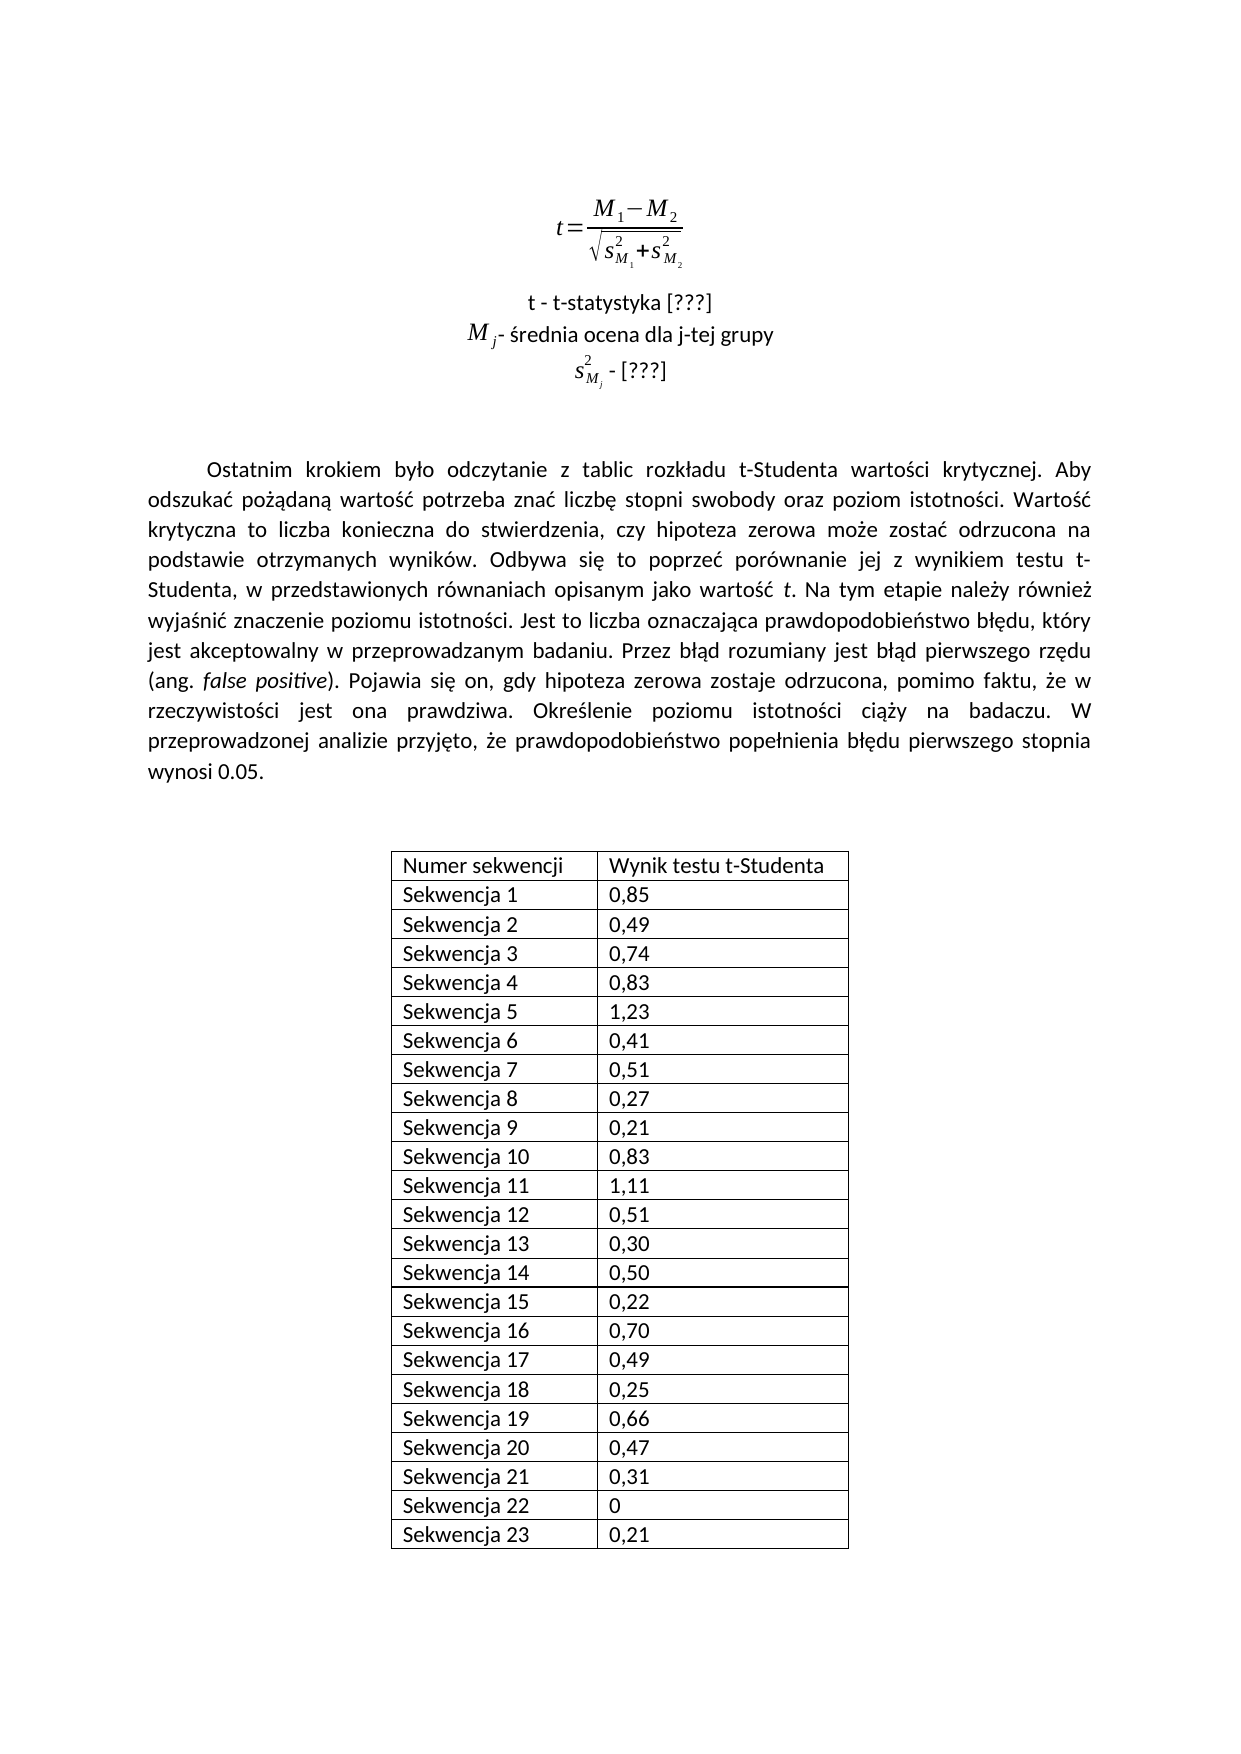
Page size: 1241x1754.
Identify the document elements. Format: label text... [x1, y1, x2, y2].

table_cell Sekwencja 6 [392, 1026, 597, 1054]
table_cell Sekwencja 4 [392, 968, 597, 996]
table_cell Sekwencja 16 [392, 1317, 597, 1344]
table_cell 0,66 [598, 1404, 848, 1432]
table_cell 0,83 [598, 968, 848, 996]
table_cell Sekwencja 9 [392, 1113, 597, 1141]
table_cell 0 [598, 1491, 848, 1519]
table_cell 0,74 [598, 939, 848, 967]
table_cell Sekwencja 3 [392, 939, 597, 967]
table_cell Sekwencja 1 [392, 881, 597, 909]
table_cell 0,85 [598, 881, 848, 909]
table_cell Sekwencja 17 [392, 1346, 597, 1374]
table_cell 0,51 [598, 1055, 848, 1083]
table_cell 0,41 [598, 1026, 848, 1054]
table_cell 0,51 [598, 1200, 848, 1228]
text t - t-statystyka [???] - średnia ocena dla j-tej grupy - [???] [148, 288, 1093, 389]
table_cell Sekwencja 19 [392, 1404, 597, 1432]
table_cell 0,49 [598, 1346, 848, 1374]
table_cell Sekwencja 14 [392, 1259, 597, 1286]
table_cell 0,30 [598, 1229, 848, 1257]
table_cell 0,22 [598, 1288, 848, 1316]
table_cell 0,21 [598, 1520, 848, 1548]
table_cell Sekwencja 12 [392, 1200, 597, 1228]
table_cell 1,23 [598, 997, 848, 1025]
table_cell 0,83 [598, 1142, 848, 1170]
table_cell 0,70 [598, 1317, 848, 1344]
table_cell 0,50 [598, 1259, 848, 1286]
table_header Numer sekwencji [392, 852, 597, 879]
table_cell 0,31 [598, 1462, 848, 1490]
table_cell Sekwencja 23 [392, 1520, 597, 1548]
table_cell 1,11 [598, 1171, 848, 1199]
table_cell Sekwencja 20 [392, 1433, 597, 1461]
table_cell Sekwencja 13 [392, 1229, 597, 1257]
table_cell Sekwencja 22 [392, 1491, 597, 1519]
table_cell Sekwencja 15 [392, 1288, 597, 1316]
table_cell Sekwencja 11 [392, 1171, 597, 1199]
table_cell 0,47 [598, 1433, 848, 1461]
table_cell Sekwencja 7 [392, 1055, 597, 1083]
table_cell 0,27 [598, 1084, 848, 1112]
table_cell Sekwencja 2 [392, 910, 597, 938]
table_cell 0,21 [598, 1113, 848, 1141]
table_cell Sekwencja 18 [392, 1375, 597, 1403]
table_cell Sekwencja 5 [392, 997, 597, 1025]
table_cell 0,49 [598, 910, 848, 938]
table_cell Sekwencja 21 [392, 1462, 597, 1490]
table_header Wynik testu t-Studenta [598, 852, 848, 879]
text Ostatnim krokiem było odczytanie z tablic rozkładu t-Studenta wartości krytycznej. Aby odszukać pożądaną wartość potrzeba znać liczbę stopni swobody oraz poziom istotności. Wartość krytyczna to liczba konieczna do stwierdzenia, czy hipoteza zerowa może zostać odrzucona na podstawie otrzymanych wyników. Odbywa się to poprzeć porównanie jej z wynikiem testu t-Studenta, w przedstawionych równaniach opisanym jako wartość t. Na tym etapie należy również wyjaśnić znaczenie poziomu istotności. Jest to liczba oznaczająca prawdopodobieństwo błędu, który jest akceptowalny w przeprowadzanym badaniu. Przez błąd rozumiany jest błąd pierwszego rzędu (ang. false positive). Pojawia się on, gdy hipoteza zerowa zostaje odrzucona, pomimo faktu, że w rzeczywistości jest ona prawdziwa. Określenie poziomu istotności ciąży na badaczu. W przeprowadzonej analizie przyjęto, że prawdopodobieństwo popełnienia błędu pierwszego stopnia wynosi 0.05. [148, 455, 1093, 785]
table_cell Sekwencja 8 [392, 1084, 597, 1112]
table_cell Sekwencja 10 [392, 1142, 597, 1170]
table_cell 0,25 [598, 1375, 848, 1403]
